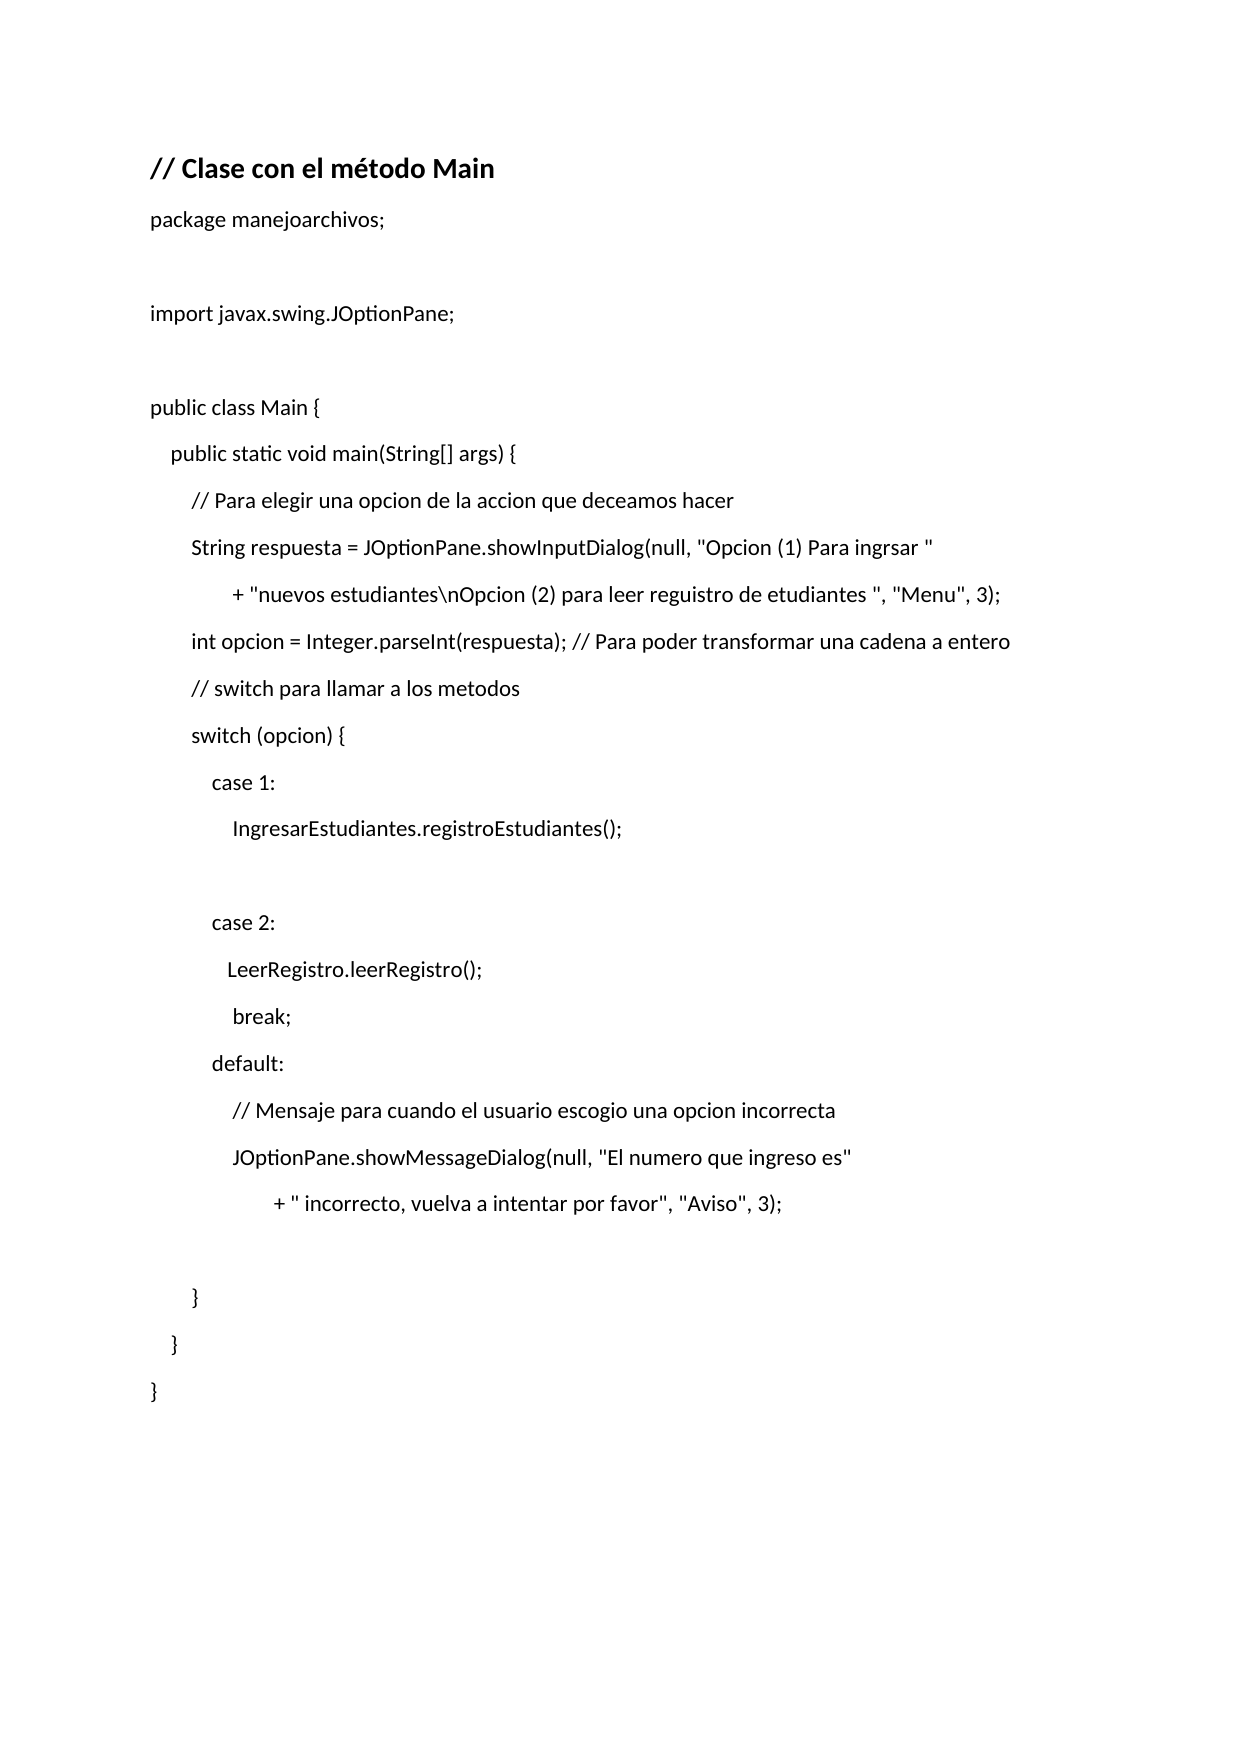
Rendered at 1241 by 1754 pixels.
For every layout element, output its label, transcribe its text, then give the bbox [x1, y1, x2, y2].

text } [150, 1377, 1090, 1405]
text default: [150, 1049, 1090, 1077]
text // switch para llamar a los metodos [150, 674, 1090, 702]
text } [150, 1283, 1090, 1311]
text String respuesta = JOptionPane.showInputDialog(null, "Opcion (1) Para ingrsar " [150, 533, 1090, 561]
text package manejoarchivos; [150, 205, 1090, 233]
text // Mensaje para cuando el usuario escogio una opcion incorrecta [150, 1096, 1090, 1124]
text public static void main(String[] args) { [150, 439, 1090, 467]
text break; [150, 1002, 1090, 1030]
text JOptionPane.showMessageDialog(null, "El numero que ingreso es" [150, 1143, 1090, 1171]
text int opcion = Integer.parseInt(respuesta); // Para poder transformar una cadena a entero [150, 627, 1090, 655]
text switch (opcion) { [150, 721, 1090, 749]
text + "nuevos estudiantes\nOpcion (2) para leer reguistro de etudiantes ", "Menu", 3); [150, 580, 1090, 608]
text // Clase con el método Main [150, 150, 1090, 186]
text // Para elegir una opcion de la accion que deceamos hacer [150, 486, 1090, 514]
text import javax.swing.JOptionPane; [150, 299, 1090, 327]
text + " incorrecto, vuelva a intentar por favor", "Aviso", 3); [150, 1189, 1090, 1217]
text public class Main { [150, 393, 1090, 421]
text case 2: [150, 908, 1090, 936]
text } [150, 1330, 1090, 1358]
text IngresarEstudiantes.registroEstudiantes(); [150, 814, 1090, 842]
text case 1: [150, 768, 1090, 796]
text LeerRegistro.leerRegistro(); [150, 955, 1090, 983]
